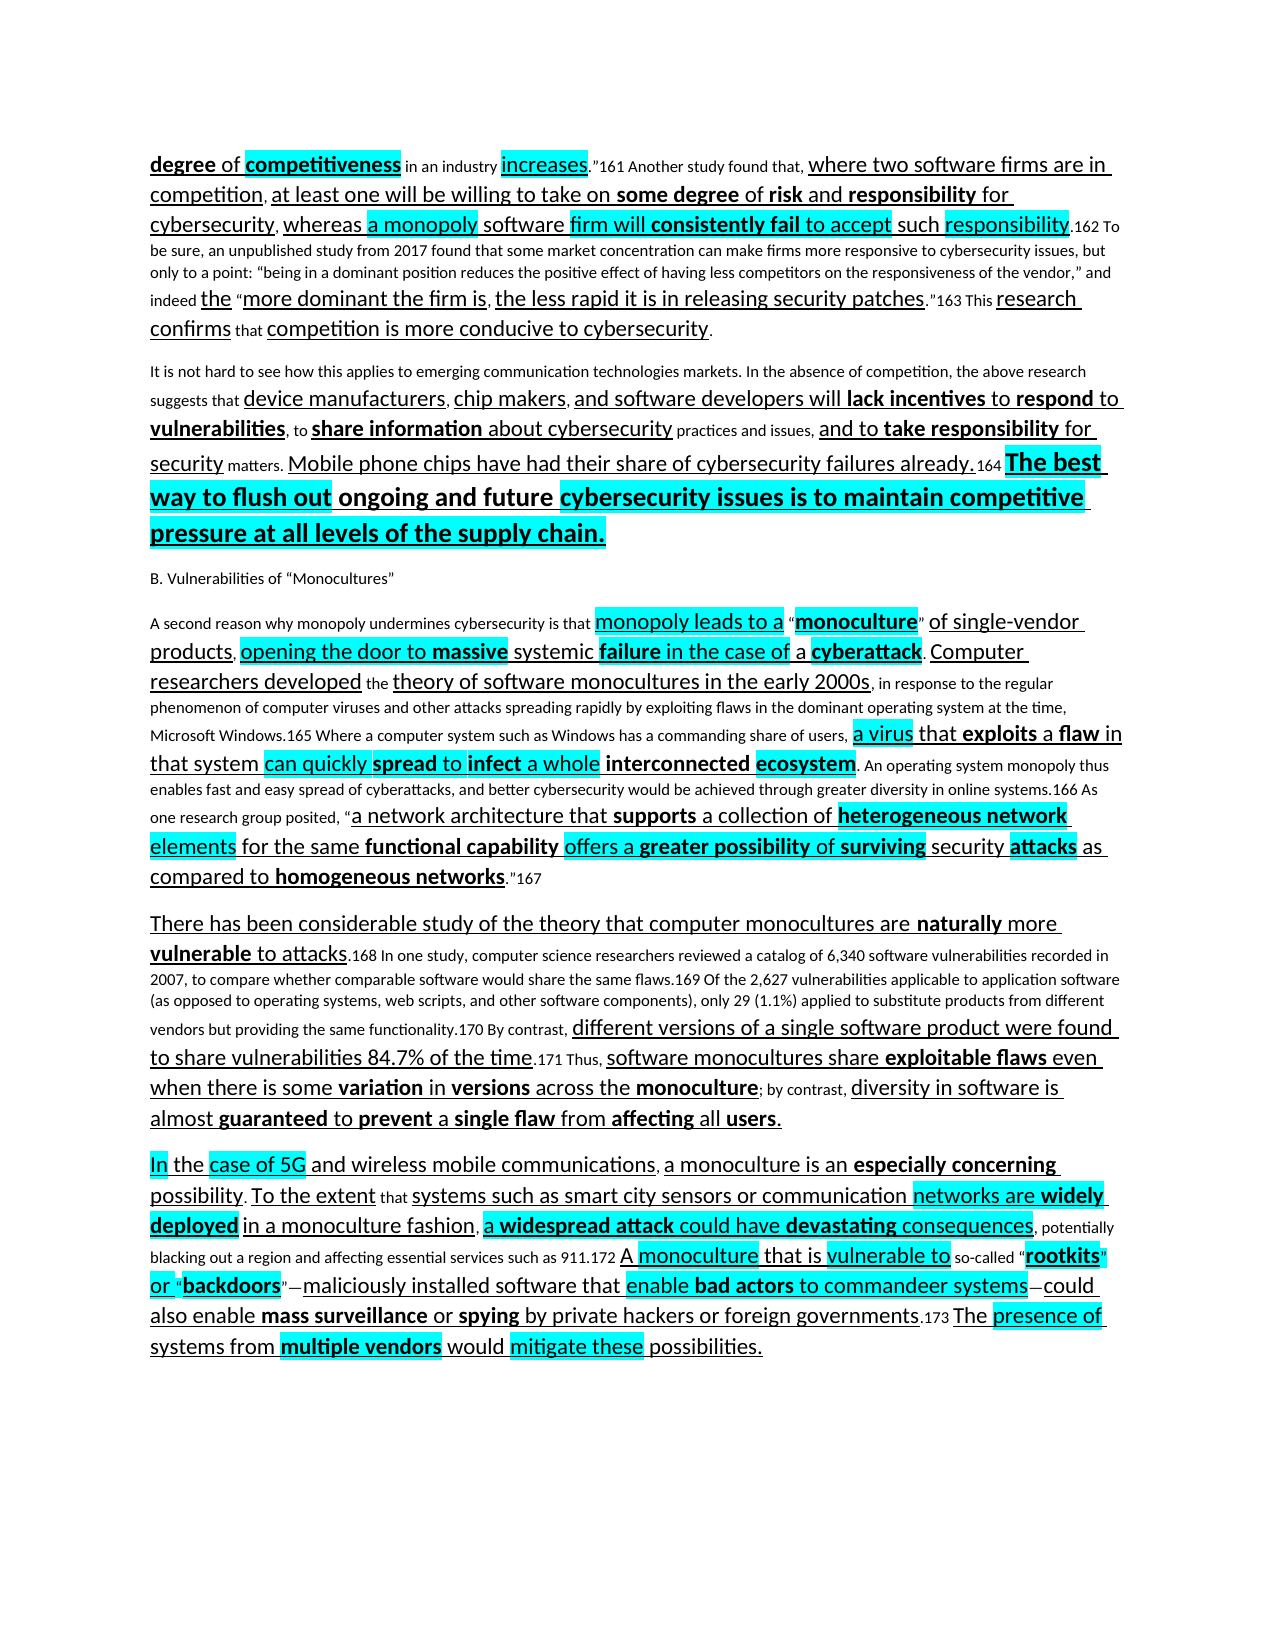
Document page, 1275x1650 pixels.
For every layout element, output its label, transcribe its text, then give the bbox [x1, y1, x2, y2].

text A second reason why monopoly undermines cybersecurity is that monopoly leads to a “monoculture” of single-vendor products, opening the door to massive systemic failure in the case of a cyberattack. Computer researchers developed the theory of software monocultures in the early 2000s, in response to the regular phenomenon of computer viruses and other attacks spreading rapidly by exploiting flaws in the dominant operating system at the time, Microsoft Windows.165 Where a computer system such as Windows has a commanding share of users, a virus that exploits a flaw in that system can quickly spread to infect a whole interconnected ecosystem. An operating system monopoly thus enables fast and easy spread of cyberattacks, and better cybersecurity would be achieved through greater diversity in online systems.166 As one research group posited, “a network architecture that supports a collection of heterogeneous network elements for the same functional capability offers a greater possibility of surviving security attacks as compared to homogeneous networks.”167 [150, 607, 1125, 890]
text B. Vulnerabilities of “Monocultures” [150, 568, 1125, 589]
text In the case of 5G and wireless mobile communications, a monoculture is an especially concerning possibility. To the extent that systems such as smart city sensors or communication networks are widely deployed in a monoculture fashion, a widespread attack could have devastating consequences, potentially blacking out a region and affecting essential services such as 911.172 A monoculture that is vulnerable to so-called “rootkits” or “backdoors”—maliciously installed software that enable bad actors to commandeer systems—could also enable mass surveillance or spying by private hackers or foreign governments.173 The presence of systems from multiple vendors would mitigate these possibilities. [150, 1151, 1125, 1360]
text There has been considerable study of the theory that computer monocultures are naturally more vulnerable to attacks.168 In one study, computer science researchers reviewed a catalog of 6,340 software vulnerabilities recorded in 2007, to compare whether comparable software would share the same flaws.169 Of the 2,627 vulnerabilities applicable to application software (as opposed to operating systems, web scripts, and other software components), only 29 (1.1%) applied to substitute products from different vendors but providing the same functionality.170 By contrast, different versions of a single software product were found to share vulnerabilities 84.7% of the time.171 Thus, software monocultures share exploitable flaws even when there is some variation in versions across the monoculture; by contrast, diversity in software is almost guaranteed to prevent a single flaw from affecting all users. [150, 909, 1125, 1132]
text It is not hard to see how this applies to emerging communication technologies markets. In the absence of competition, the above research suggests that device manufacturers, chip makers, and software developers will lack incentives to respond to vulnerabilities, to share information about cybersecurity practices and issues, and to take responsibility for security matters. Mobile phone chips have had their share of cybersecurity failures already.164 The best way to flush out ongoing and future cybersecurity issues is to maintain competitive pressure at all levels of the supply chain. [150, 361, 1125, 549]
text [150, 150, 1125, 343]
